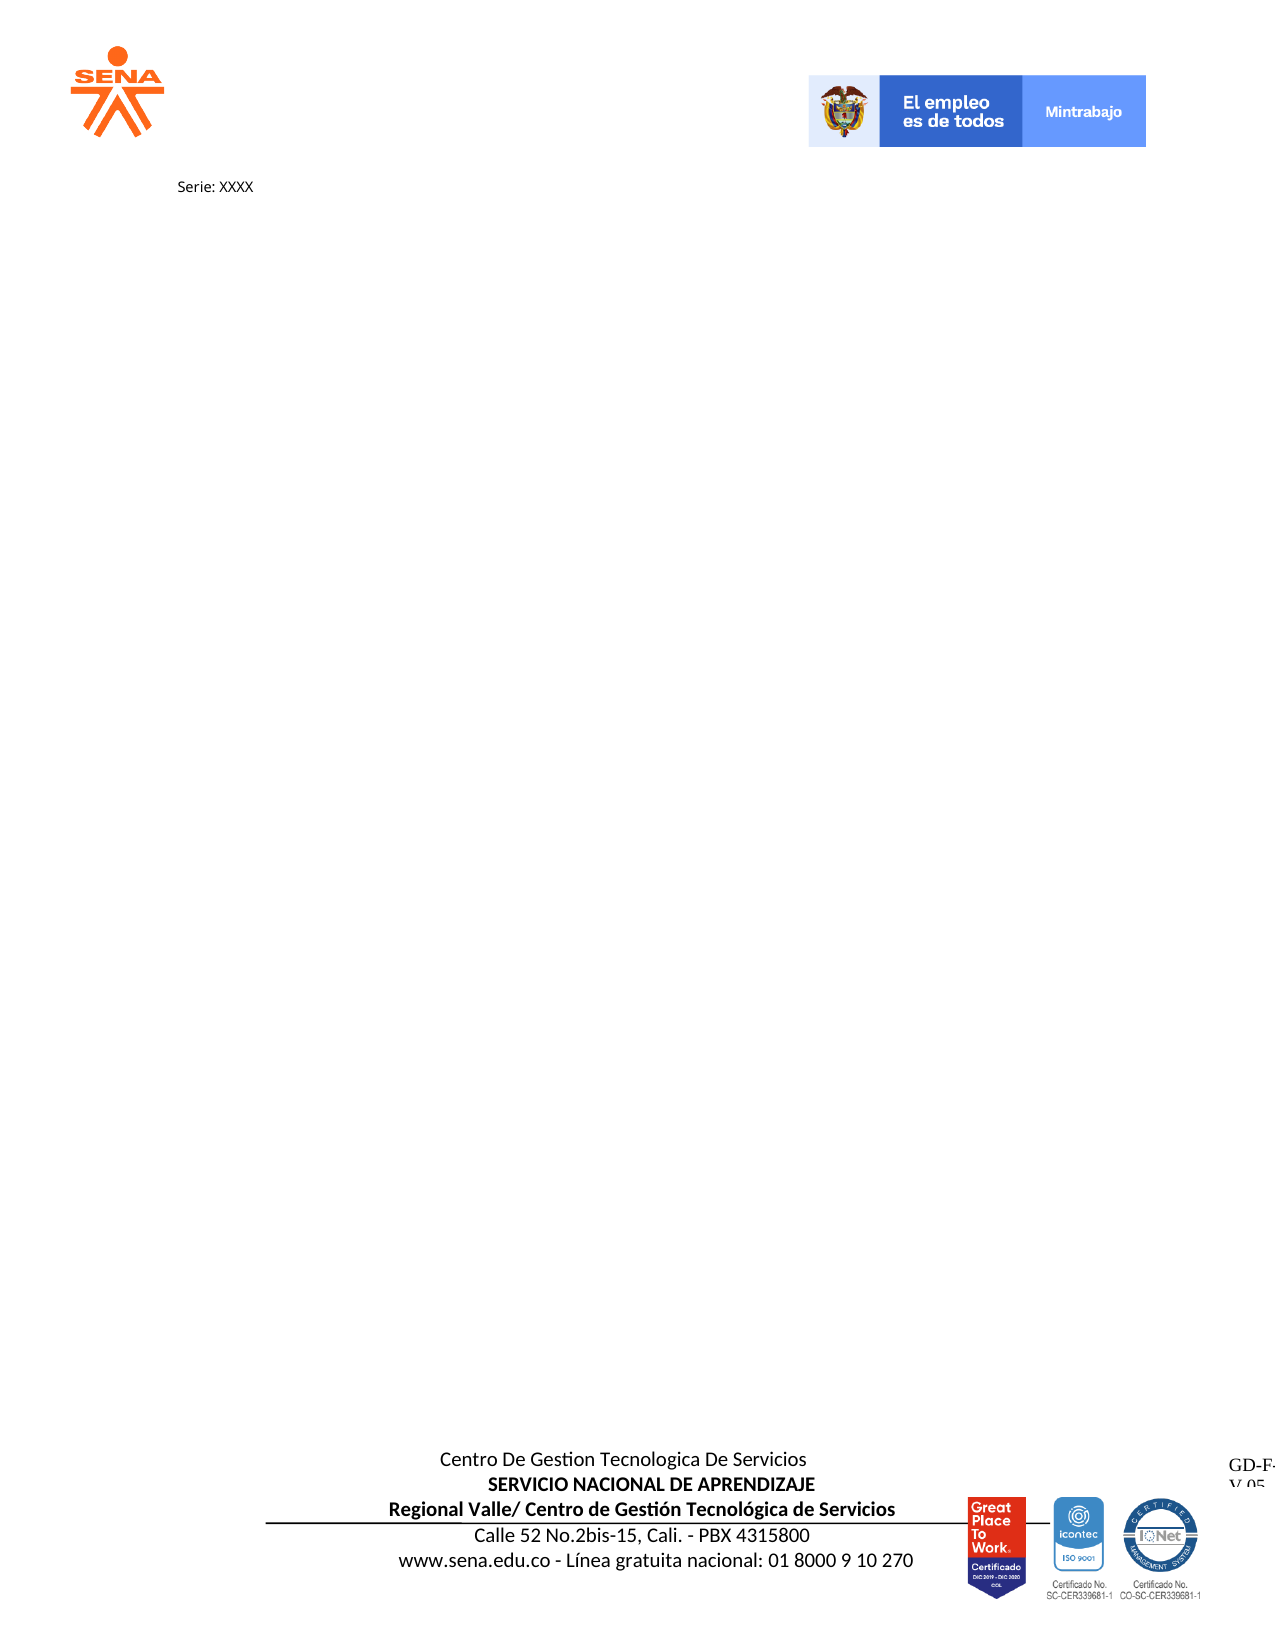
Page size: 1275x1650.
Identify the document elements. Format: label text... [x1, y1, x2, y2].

picture [61, 37, 174, 145]
picture [808, 75, 1146, 147]
text Serie: XXXX [177, 177, 1107, 197]
